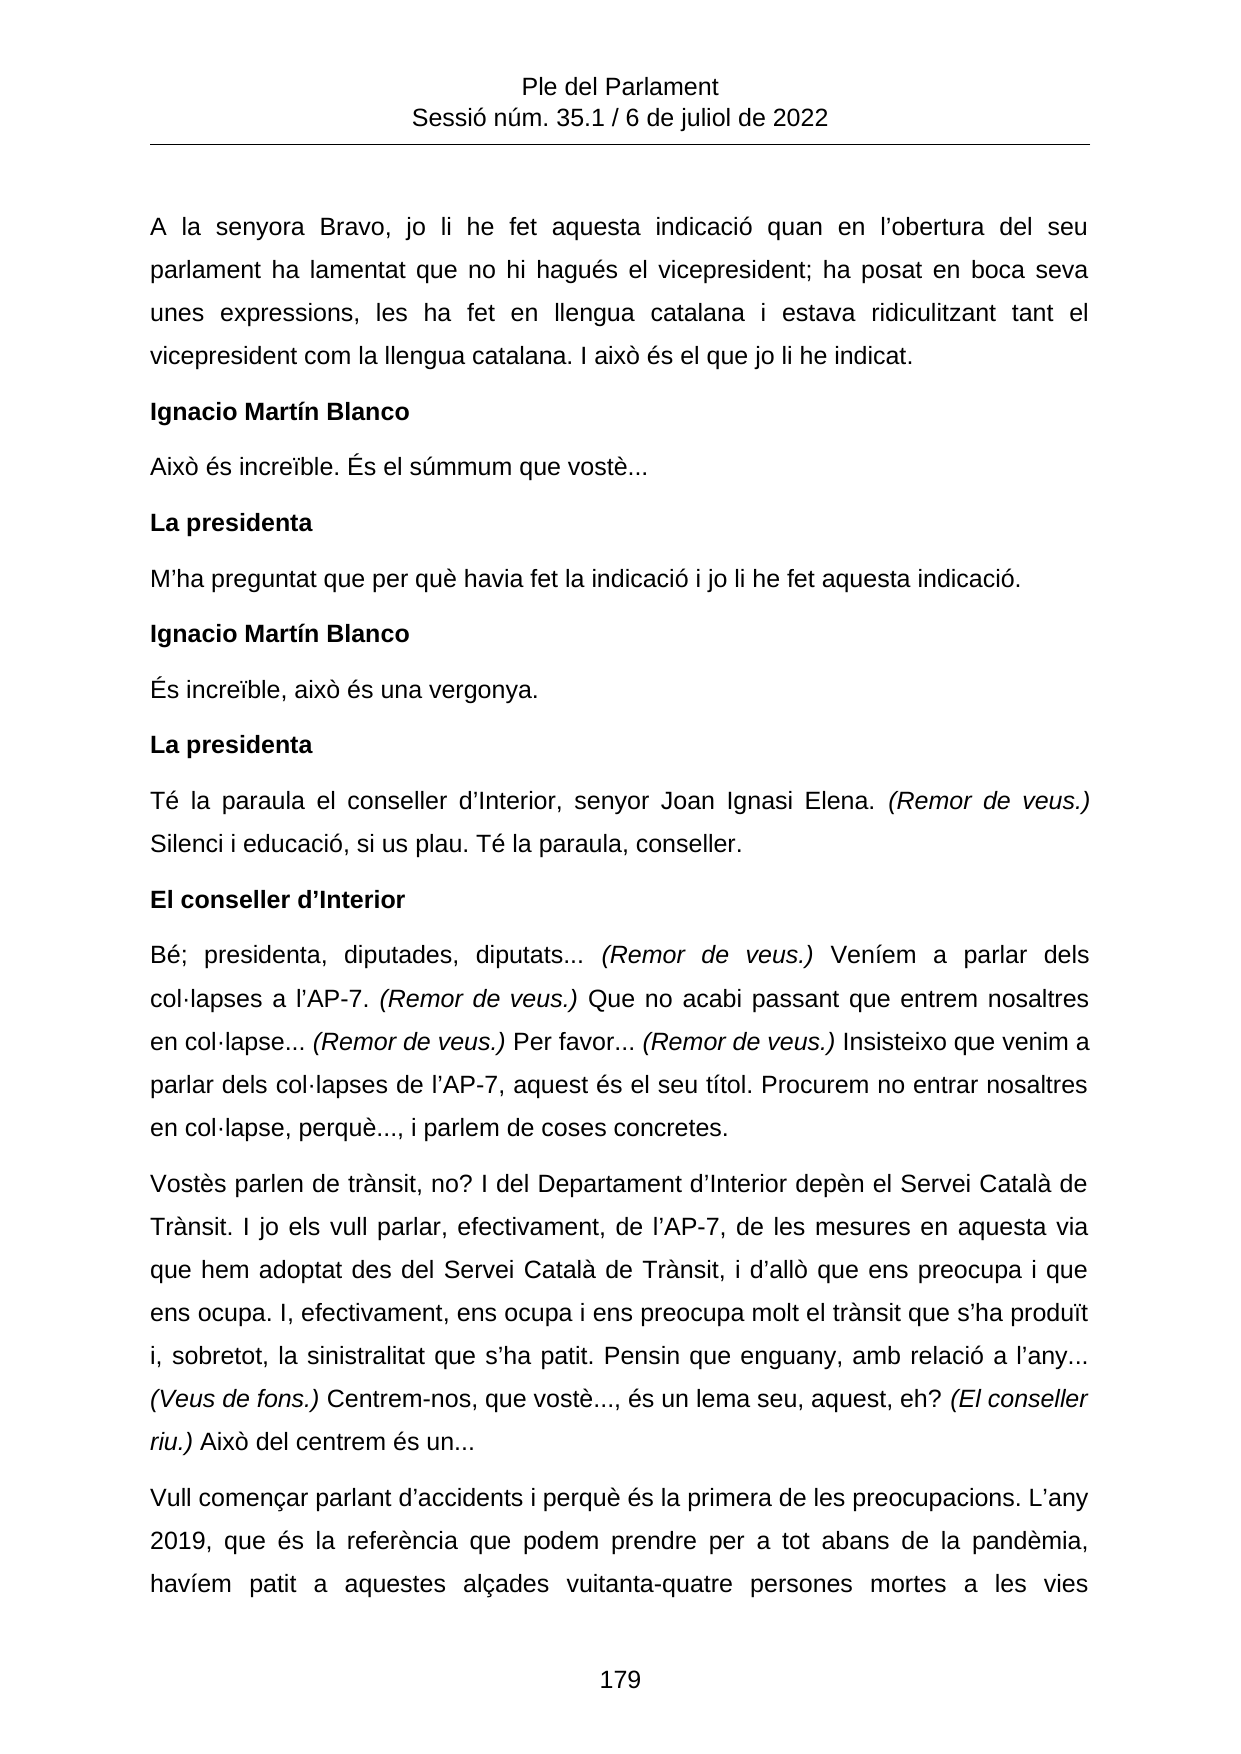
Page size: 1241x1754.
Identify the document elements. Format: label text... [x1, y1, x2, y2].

text Ignacio Martín Blanco [150, 619, 1090, 648]
text M’ha preguntat que per què havia fet la indicació i jo li he fet aquesta indicació. [150, 564, 1090, 592]
text És increïble, això és una vergonya. [150, 675, 1090, 704]
text Ignacio Martín Blanco [150, 397, 1090, 426]
text A la senyora Bravo, jo li he fet aquesta indicació quan en l’obertura del seu parlament ha lamentat que no hi hagués el vicepresident; ha posat en boca seva unes expressions, les ha fet en llengua catalana i estava ridiculitzant tant el vicepresident com la llengua catalana. I això és el que jo li he indicat. [150, 212, 1090, 370]
text Té la paraula el conseller d’Interior, senyor Joan Ignasi Elena. (Remor de veus.) Silenci i educació, si us plau. Té la paraula, conseller. [150, 786, 1090, 858]
text El conseller d’Interior [150, 885, 1090, 914]
text La presidenta [150, 508, 1090, 537]
text Això és increïble. És el súmmum que vostè... [150, 452, 1090, 481]
text Vostès parlen de trànsit, no? I del Departament d’Interior depèn el Servei Català de Trànsit. I jo els vull parlar, efectivament, de l’AP-7, de les mesures en aquesta via que hem adoptat des del Servei Català de Trànsit, i d’allò que ens preocupa i que ens ocupa. I, efectivament, ens ocupa i ens preocupa molt el trànsit que s’ha produït i, sobretot, la sinistralitat que s’ha patit. Pensin que enguany, amb relació a l’any... (Veus de fons.) Centrem-nos, que vostè..., és un lema seu, aquest, eh? (El conseller riu.) Això del centrem és un... [150, 1169, 1090, 1456]
text La presidenta [150, 731, 1090, 759]
text Bé; presidenta, diputades, diputats... (Remor de veus.) Veníem a parlar dels col·lapses a l’AP-7. (Remor de veus.) Que no acabi passant que entrem nosaltres en col·lapse... (Remor de veus.) Per favor... (Remor de veus.) Insisteixo que venim a parlar dels col·lapses de l’AP-7, aquest és el seu títol. Procurem no entrar nosaltres en col·lapse, perquè..., i parlem de coses concretes. [150, 941, 1090, 1142]
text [150, 1483, 1090, 1598]
